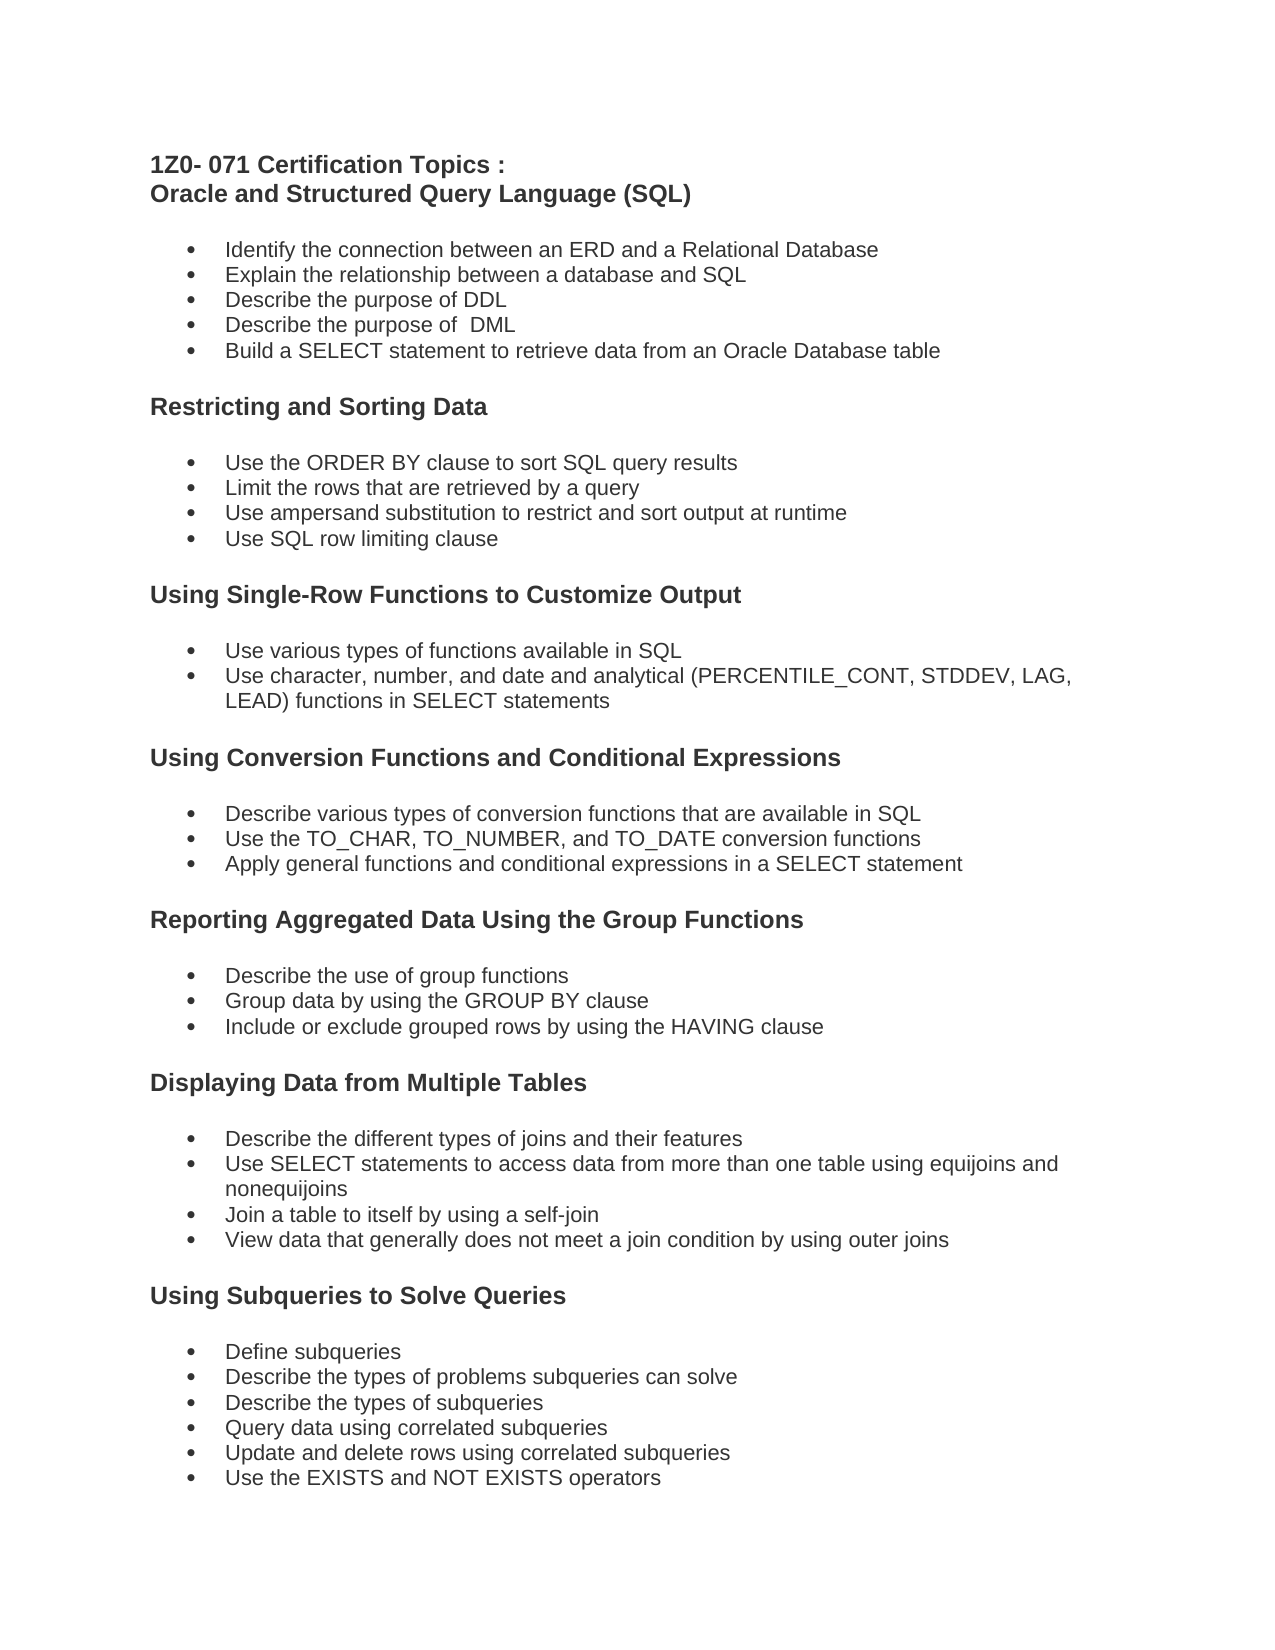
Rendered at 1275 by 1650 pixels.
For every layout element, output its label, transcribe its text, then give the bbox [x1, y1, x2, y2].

list Apply general functions and conditional expressions in a SELECT statement [187, 851, 1125, 876]
list Use the TO_CHAR, TO_NUMBER, and TO_DATE conversion functions [187, 826, 1125, 851]
list View data that generally does not meet a join condition by using outer joins [187, 1227, 1125, 1252]
list Use SELECT statements to access data from more than one table using equijoins and nonequijoins [187, 1151, 1125, 1201]
list Group data by using the GROUP BY clause [187, 988, 1125, 1013]
list Describe the types of problems subqueries can solve [187, 1364, 1125, 1389]
text Displaying Data from Multiple Tables [150, 1068, 1125, 1097]
list Join a table to itself by using a self-join [187, 1201, 1125, 1227]
list Describe the purpose of DML [187, 312, 1125, 337]
text Restricting and Sorting Data [150, 392, 1125, 421]
list Explain the relationship between a database and SQL [187, 262, 1125, 287]
list Describe the different types of joins and their features [187, 1126, 1125, 1151]
list Use ampersand substitution to restrict and sort output at runtime [187, 500, 1125, 525]
text Using Conversion Functions and Conditional Expressions [150, 742, 1125, 771]
list Describe the use of group functions [187, 963, 1125, 988]
list Limit the rows that are retrieved by a query [187, 475, 1125, 500]
list Use the ORDER BY clause to sort SQL query results [187, 450, 1125, 475]
list Query data using correlated subqueries [187, 1414, 1125, 1440]
text Oracle and Structured Query Language (SQL) [150, 179, 1125, 207]
list Describe the types of subqueries [187, 1389, 1125, 1414]
text 1Z0- 071 Certification Topics : [150, 150, 1125, 179]
text Reporting Aggregated Data Using the Group Functions [150, 905, 1125, 934]
list Define subqueries [187, 1339, 1125, 1364]
list Describe the purpose of DDL [187, 287, 1125, 312]
text Using Single-Row Functions to Customize Output [150, 580, 1125, 608]
list Include or exclude grouped rows by using the HAVING clause [187, 1013, 1125, 1039]
list Use SQL row limiting clause [187, 525, 1125, 551]
list Use various types of functions available in SQL [187, 638, 1125, 663]
list Update and delete rows using correlated subqueries [187, 1440, 1125, 1465]
list Describe various types of conversion functions that are available in SQL [187, 800, 1125, 826]
list Use the EXISTS and NOT EXISTS operators [187, 1465, 1125, 1490]
list Use character, number, and date and analytical (PERCENTILE_CONT, STDDEV, LAG, LEAD) functions in SELECT statements [187, 663, 1125, 713]
list Identify the connection between an ERD and a Relational Database [187, 237, 1125, 262]
list Build a SELECT statement to retrieve data from an Oracle Database table [187, 337, 1125, 363]
text Using Subqueries to Solve Queries [150, 1281, 1125, 1310]
